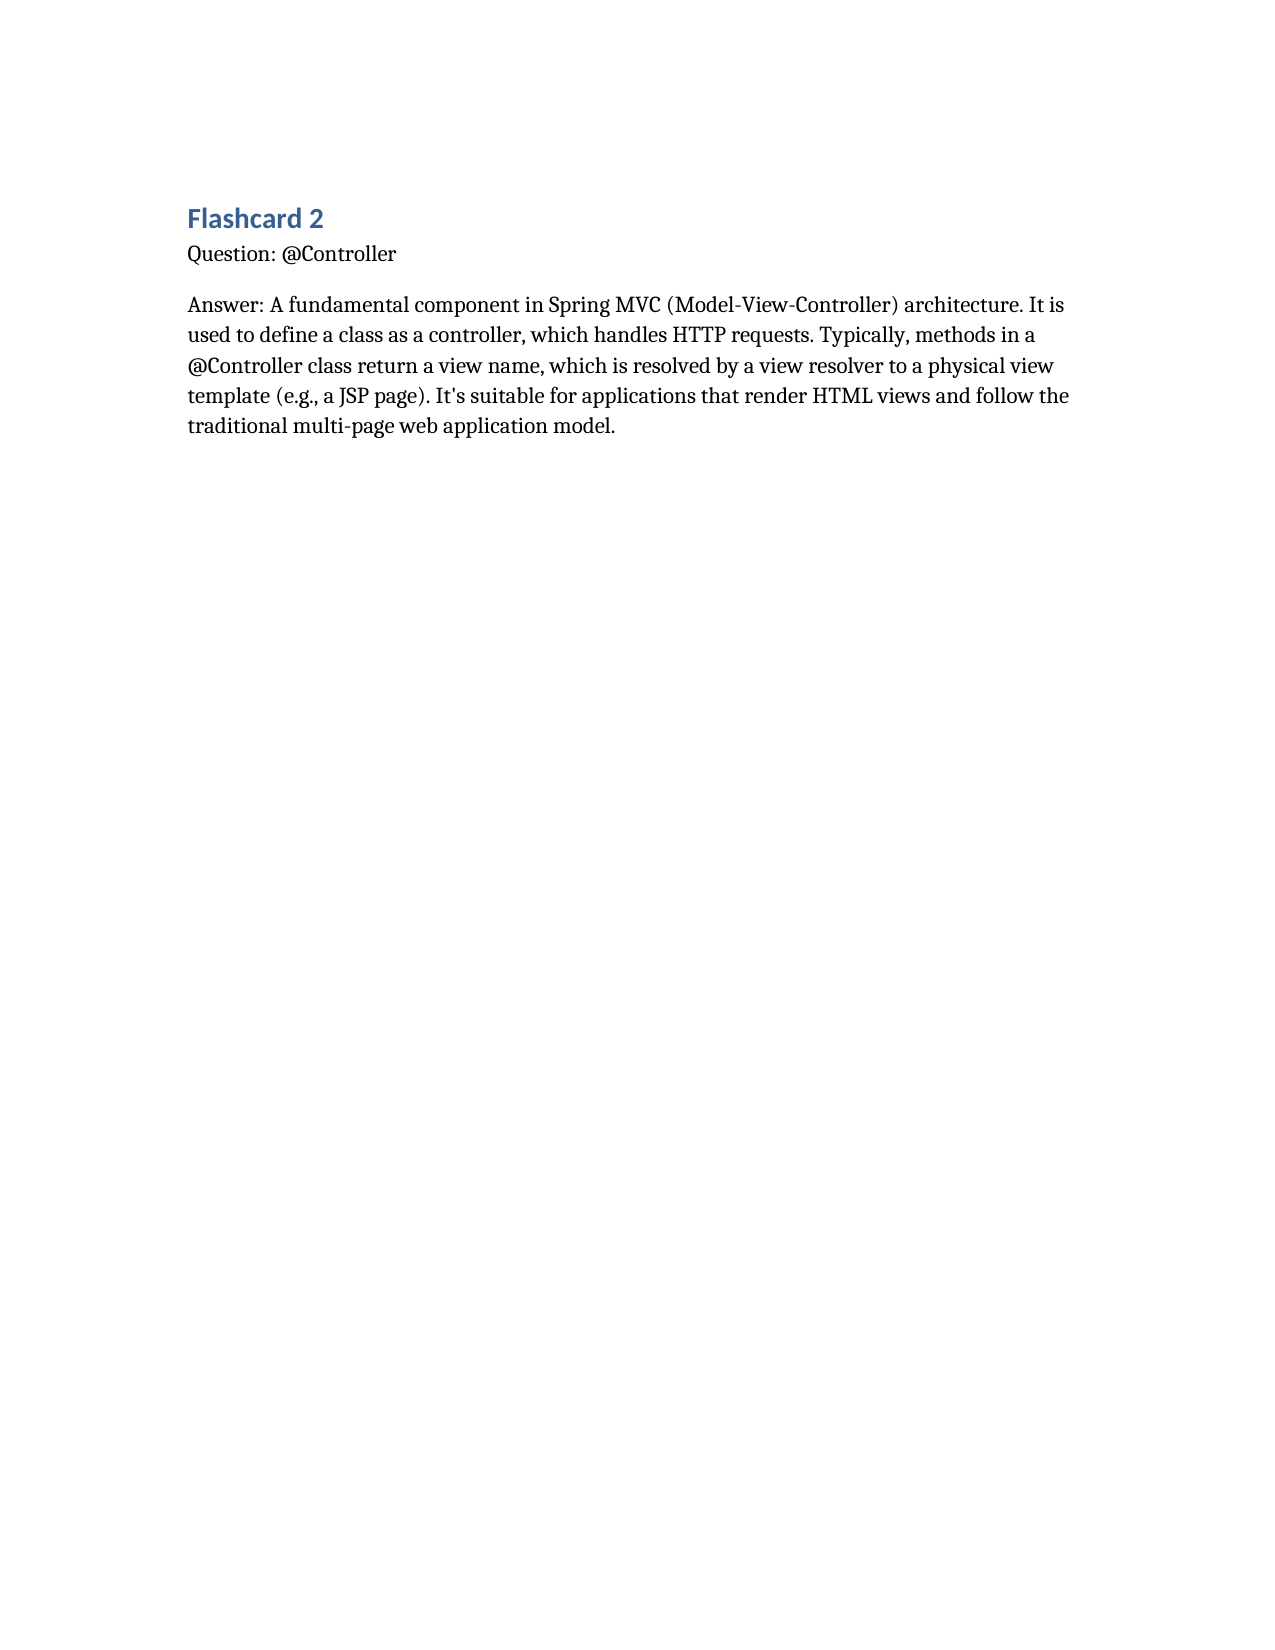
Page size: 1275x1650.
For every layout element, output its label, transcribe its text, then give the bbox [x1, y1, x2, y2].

text Answer: A fundamental component in Spring MVC (Model-View-Controller) architecture. It is used to define a class as a controller, which handles HTTP requests. Typically, methods in a @Controller class return a view name, which is resolved by a view resolver to a physical view template (e.g., a JSP page). It's suitable for applications that render HTML views and follow the traditional multi-page web application model. [187, 292, 1087, 439]
subtitle Flashcard 2 [187, 200, 1087, 236]
text Question: @Controller [187, 241, 1087, 267]
